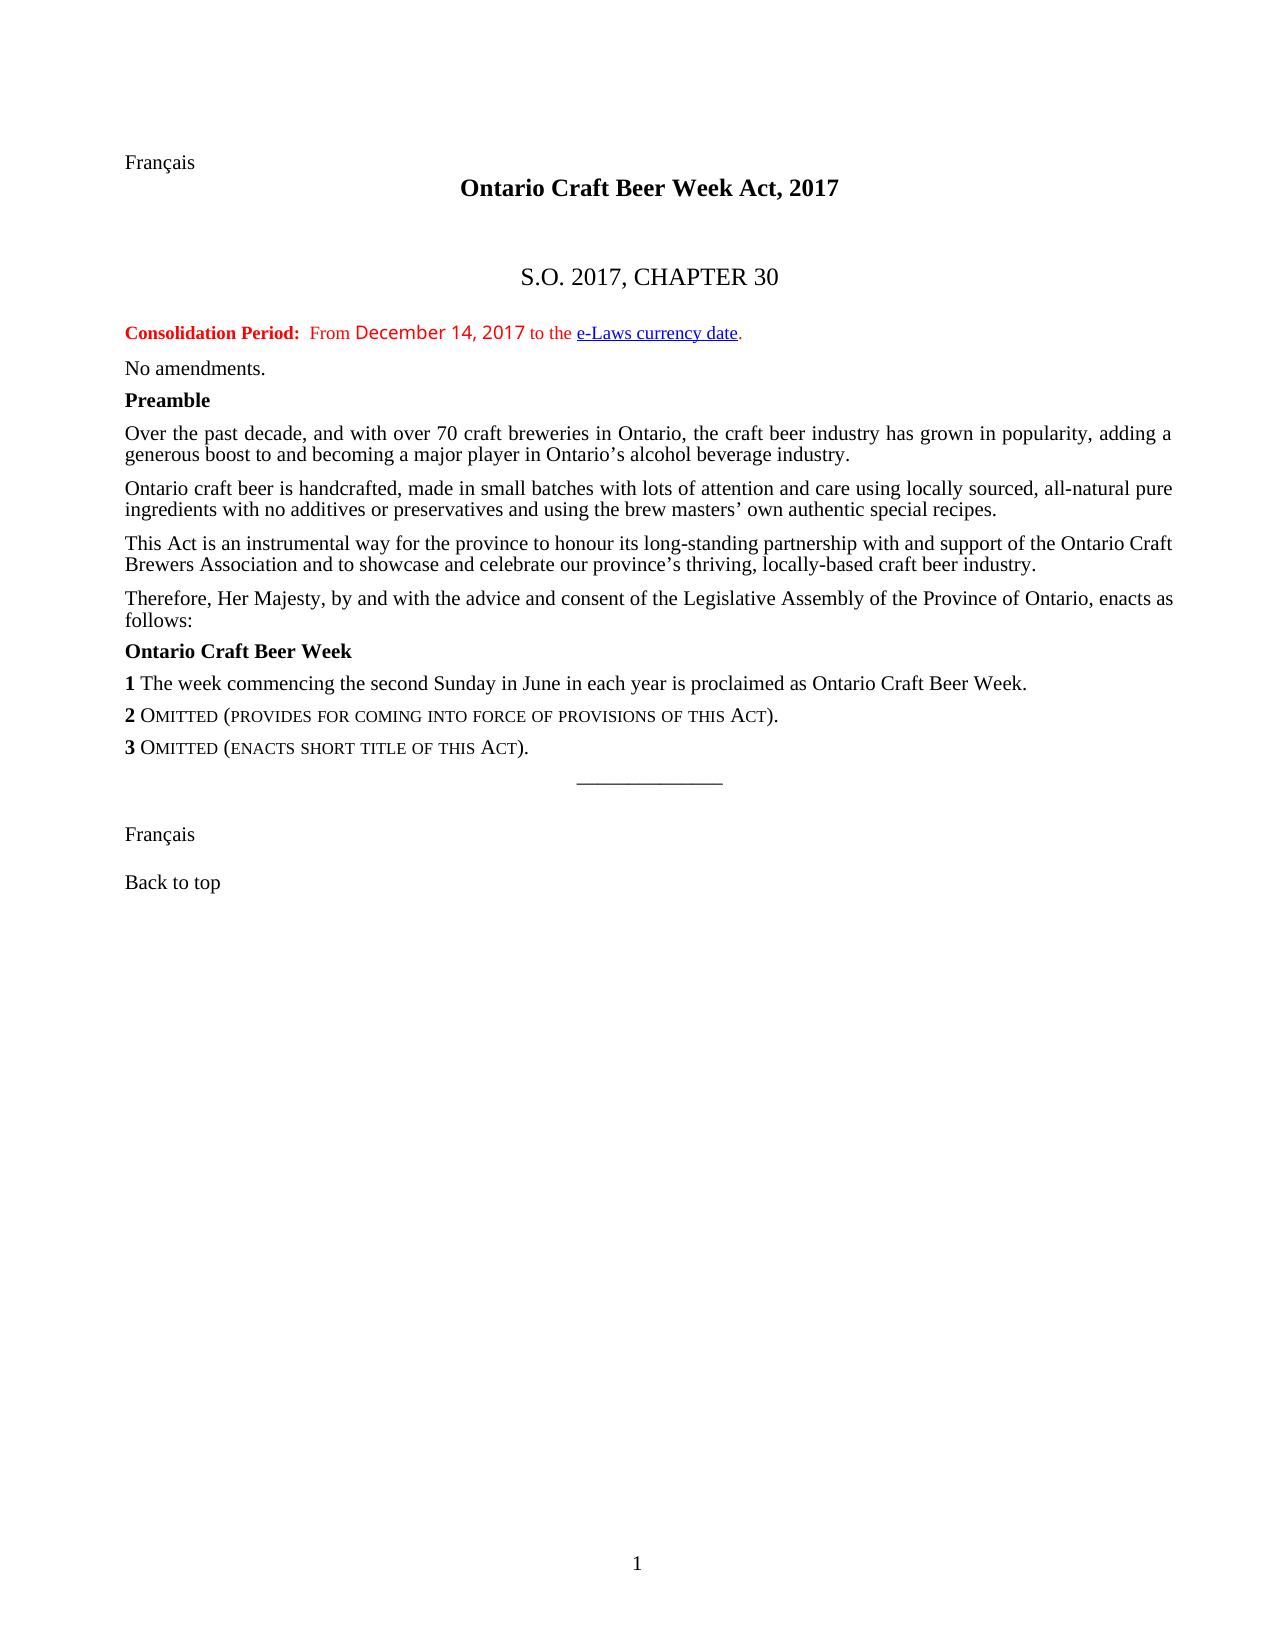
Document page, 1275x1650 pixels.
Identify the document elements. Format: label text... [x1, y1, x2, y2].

text Preamble [124, 392, 1174, 411]
text Français [124, 150, 1174, 174]
text Ontario Craft Beer Week [124, 644, 1174, 663]
text 3 Omitted (enacts short title of this Act). [124, 737, 1174, 759]
text Ontario craft beer is handcrafted, made in small batches with lots of attention and care using locally sourced, all-natural pure ingredients with no additives or preservatives and using the brew masters’ own authentic special recipes. [124, 478, 1174, 521]
text No amendments. [124, 356, 1174, 380]
text 2 Omitted (provides for coming into force of provisions of this Act). [124, 705, 1174, 727]
text Consolidation Period: From December 14, 2017 to the e-Laws currency date. [124, 323, 1174, 343]
text S.o. 2017, chapter 30 [124, 262, 1174, 291]
text This Act is an instrumental way for the province to honour its long-standing partnership with and support of the Ontario Craft Brewers Association and to showcase and celebrate our province’s thriving, locally-based craft beer industry. [124, 533, 1174, 576]
text Français [124, 821, 1174, 846]
title Ontario Craft Beer Week Act, 2017 [124, 174, 1174, 202]
text Therefore, Her Majesty, by and with the advice and consent of the Legislative Assembly of the Province of Ontario, enacts as follows: [124, 588, 1174, 631]
text Over the past decade, and with over 70 craft breweries in Ontario, the craft beer industry has grown in popularity, adding a generous boost to and becoming a major player in Ontario’s alcohol beverage industry. [124, 422, 1174, 466]
text ______________ [124, 765, 1174, 787]
text 1 The week commencing the second Sunday in June in each year is proclaimed as Ontario Craft Beer Week. [124, 673, 1174, 695]
text Back to top [124, 869, 1174, 894]
